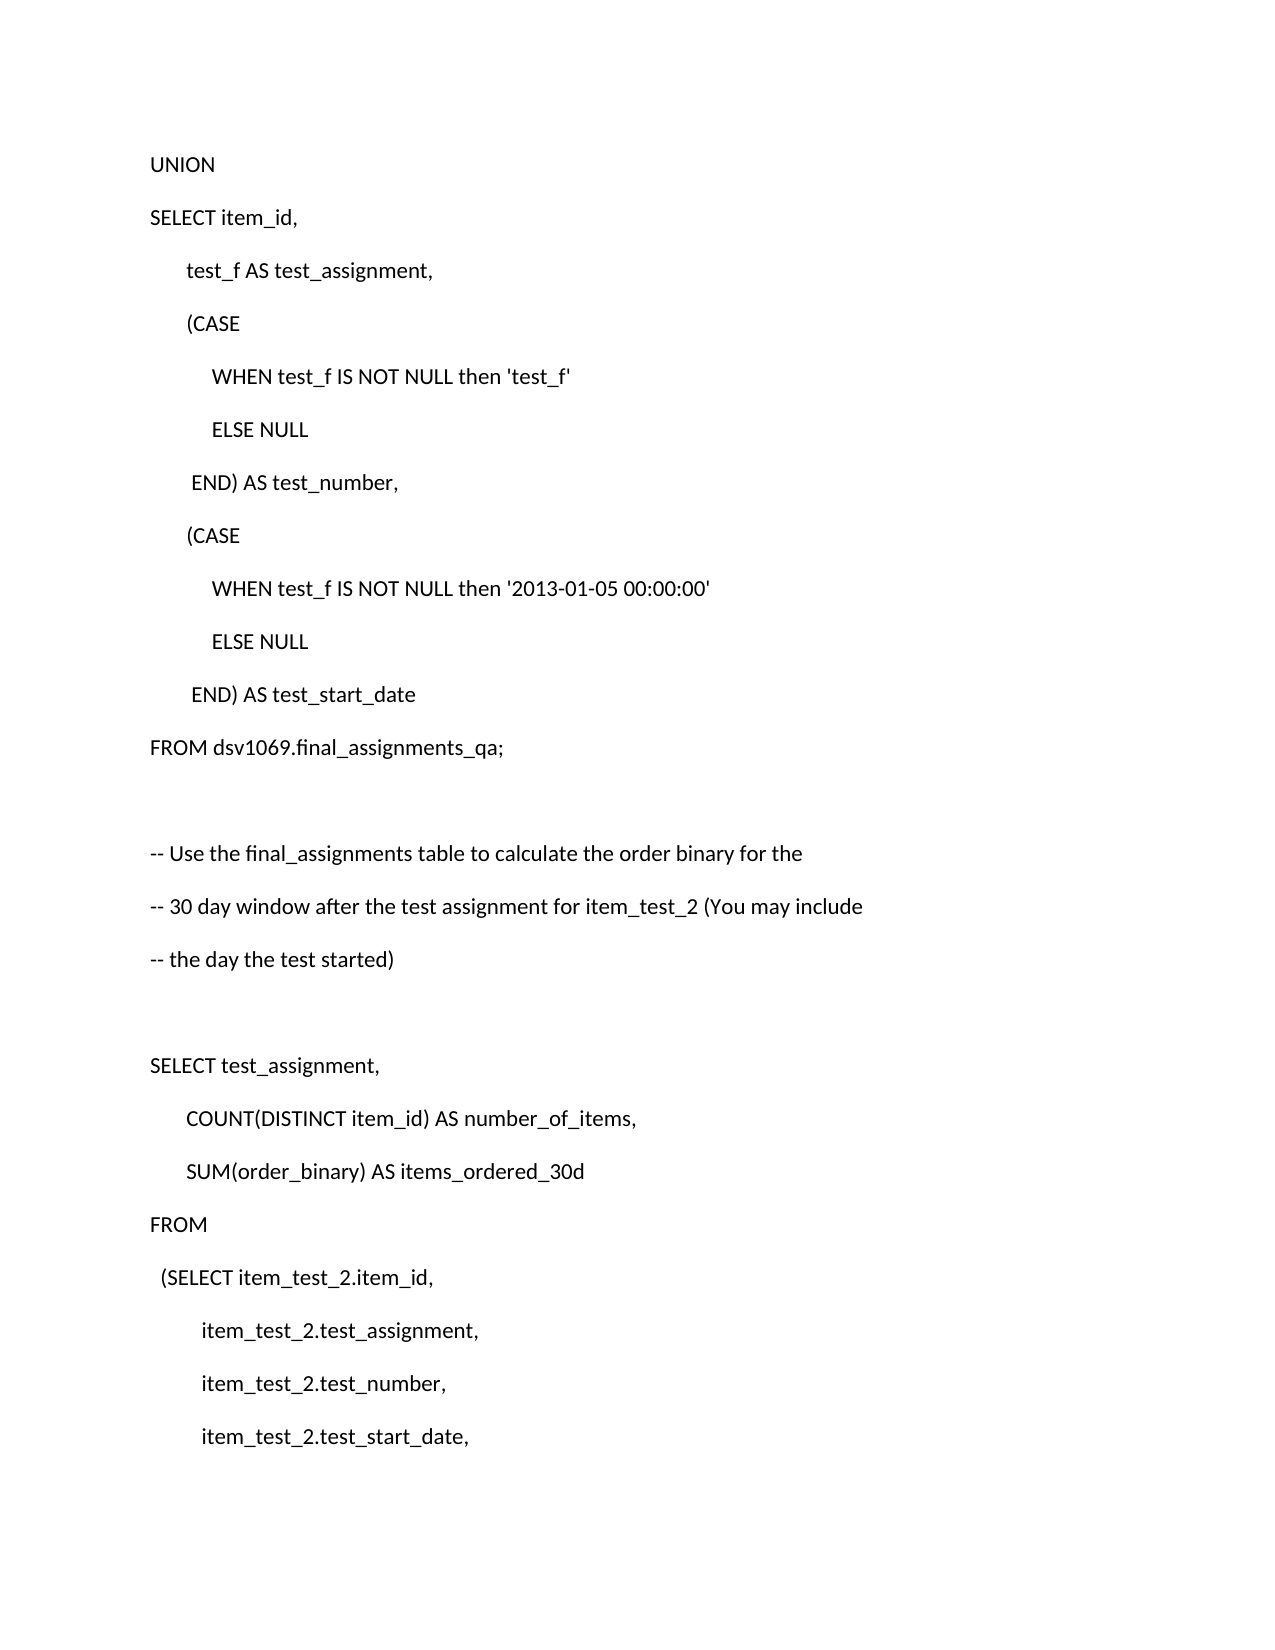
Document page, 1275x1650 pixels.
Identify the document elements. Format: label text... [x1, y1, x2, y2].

text SELECT item_id, [150, 203, 1125, 231]
text (CASE [150, 309, 1125, 337]
text SELECT test_assignment, [150, 1051, 1125, 1079]
text COUNT(DISTINCT item_id) AS number_of_items, [150, 1104, 1125, 1132]
text UNION [150, 150, 1125, 178]
text END) AS test_start_date [150, 680, 1125, 708]
text SUM(order_binary) AS items_ordered_30d [150, 1157, 1125, 1185]
text WHEN test_f IS NOT NULL then '2013-01-05 00:00:00' [150, 574, 1125, 602]
text FROM dsv1069.final_assignments_qa; [150, 733, 1125, 761]
text -- the day the test started) [150, 945, 1125, 973]
text item_test_2.test_number, [150, 1369, 1125, 1397]
text item_test_2.test_start_date, [150, 1422, 1125, 1451]
text -- Use the final_assignments table to calculate the order binary for the [150, 839, 1125, 867]
text FROM [150, 1210, 1125, 1238]
text ELSE NULL [150, 415, 1125, 443]
text END) AS test_number, [150, 468, 1125, 496]
text item_test_2.test_assignment, [150, 1316, 1125, 1344]
text test_f AS test_assignment, [150, 256, 1125, 284]
text WHEN test_f IS NOT NULL then 'test_f' [150, 362, 1125, 390]
text (CASE [150, 521, 1125, 549]
text (SELECT item_test_2.item_id, [150, 1263, 1125, 1291]
text -- 30 day window after the test assignment for item_test_2 (You may include [150, 892, 1125, 920]
text ELSE NULL [150, 627, 1125, 655]
